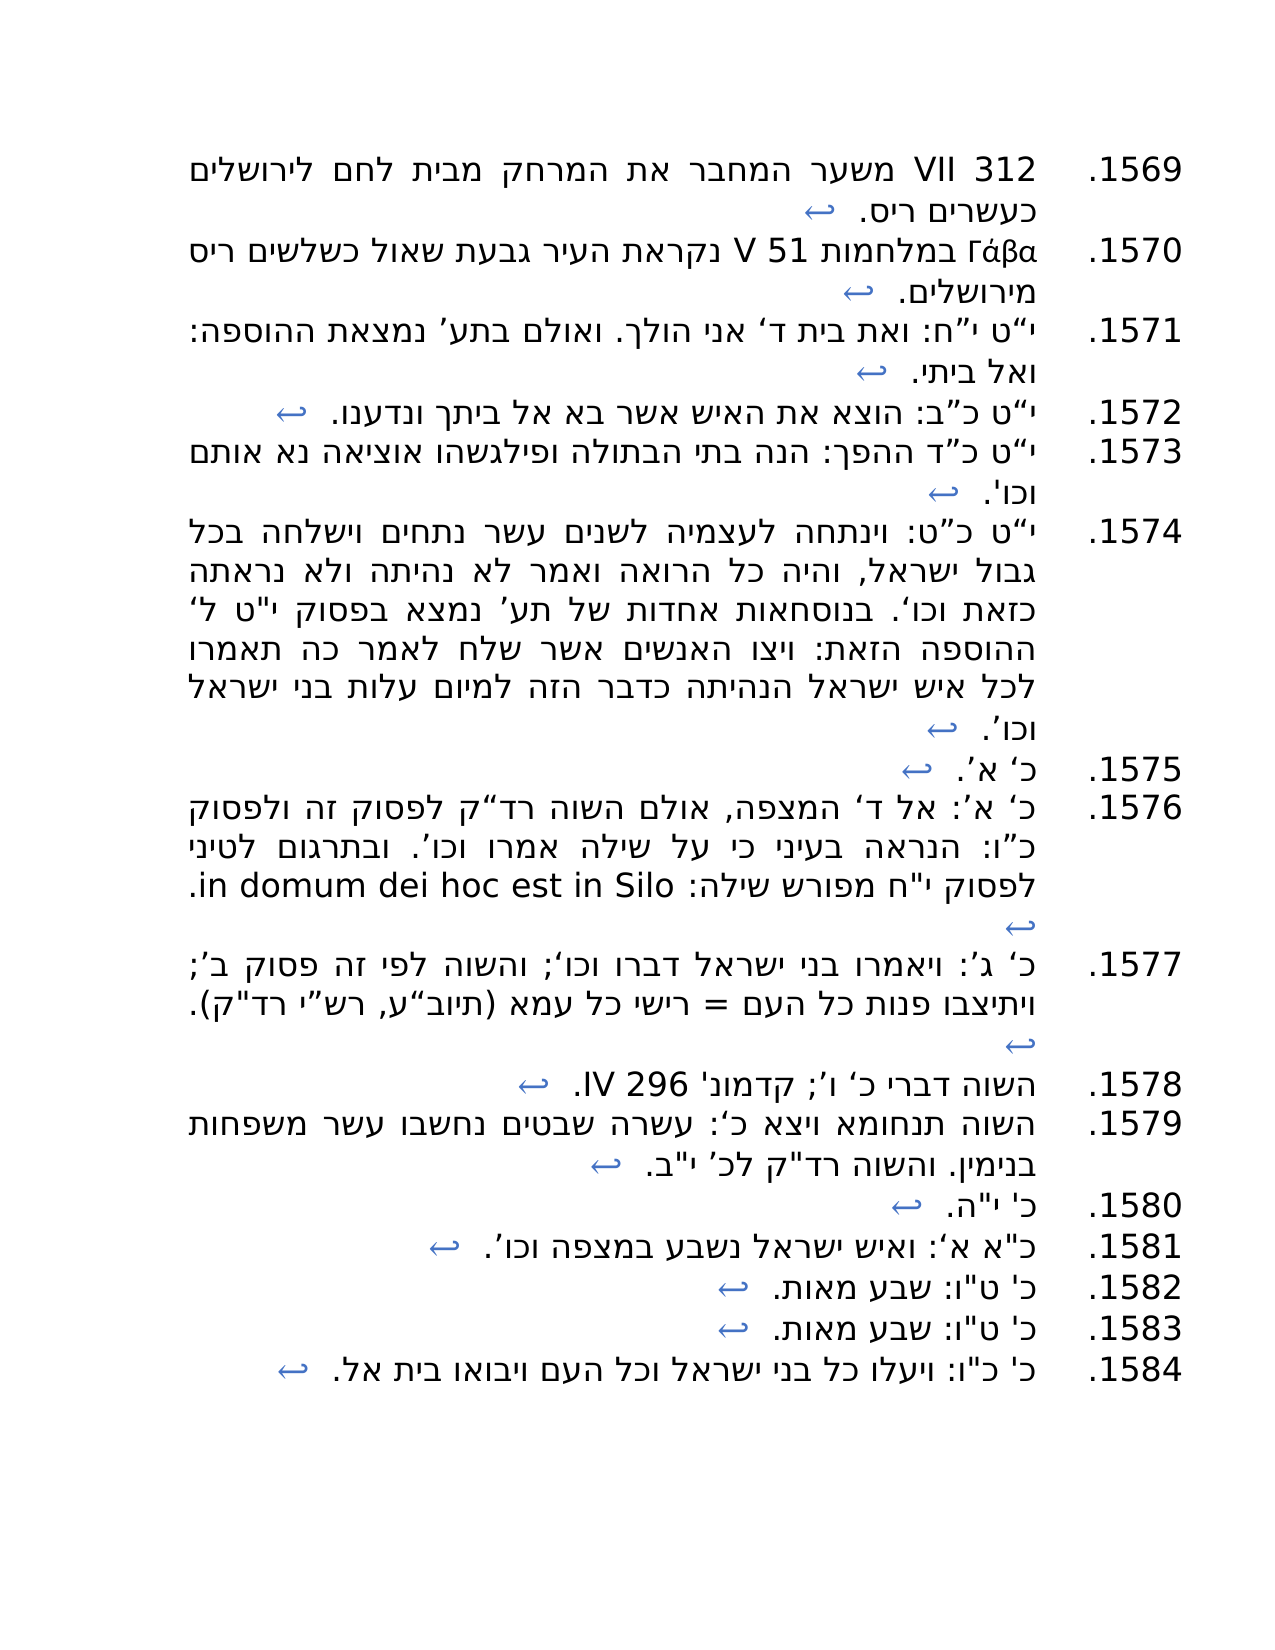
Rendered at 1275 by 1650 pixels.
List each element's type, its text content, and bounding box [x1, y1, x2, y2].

list כ‘ א’. ↩ [187, 748, 1087, 789]
list השוה דברי כ‘ ו’; קדמונ' IV 296. ↩ [187, 1063, 1087, 1104]
list י“ט כ”ב: הוצא את האיש אשר בא אל ביתך ונדענו. ↩ [187, 392, 1087, 433]
list כ' י"ה. ↩ [187, 1184, 1087, 1225]
list השוה תנחומא ויצא כ‘: עשרה שבטים נחשבו עשר משפחות בנימין. והשוה רד"ק לכ’ י"ב. ↩ [187, 1104, 1087, 1184]
list י“ט כ”ד ההפך: הנה בתי הבתולה ופילגשהו אוציאה נא אותם וכו'. ↩ [187, 433, 1087, 512]
list י“ט י”ח: ואת בית ד‘ אני הולך. ואולם בתע’ נמצאת ההוספה: ואל ביתי. ↩ [187, 312, 1087, 392]
list Γάβα במלחמות V 51 נקראת העיר גבעת שאול כשלשים ריס מירושלים. ↩ [187, 230, 1087, 312]
list י“ט כ”ט: וינתחה לעצמיה לשנים עשר נתחים וישלחה בכל גבול ישראל, והיה כל הרואה ואמר לא נהיתה ולא נראתה כזאת וכו‘. בנוסחאות אחדות של תע’ נמצא בפסוק י"ט ל‘ ההוספה הזאת: ויצו האנשים אשר שלח לאמר כה תאמרו לכל איש ישראל הנהיתה כדבר הזה למיום עלות בני ישראל וכו’. ↩ [187, 512, 1087, 748]
list כ' ט"ו: שבע מאות. ↩ [187, 1307, 1087, 1348]
list כ"א א‘: ואיש ישראל נשבע במצפה וכו’. ↩ [187, 1225, 1087, 1266]
list VII 312 משער המחבר את המרחק מבית לחם לירושלים כעשרים ריס. ↩ [187, 150, 1087, 230]
list כ‘ ג’: ויאמרו בני ישראל דברו וכו‘; והשוה לפי זה פסוק ב’; ויתיצבו פנות כל העם = רישי כל עמא (תיוב“ע, רש”י רד"ק). ↩ [187, 945, 1087, 1063]
list כ' ט"ו: שבע מאות. ↩ [187, 1266, 1087, 1307]
list כ‘ א’: אל ד‘ המצפה, אולם השוה רד“ק לפסוק זה ולפסוק כ”ו: הנראה בעיני כי על שילה אמרו וכו’. ובתרגום לטיני לפסוק י"ח מפורש שילה: in domum dei hoc est in Silo. ↩ [187, 789, 1087, 945]
list כ' כ"ו: ויעלו כל בני ישראל וכל העם ויבואו בית אל. ↩ [187, 1348, 1087, 1389]
